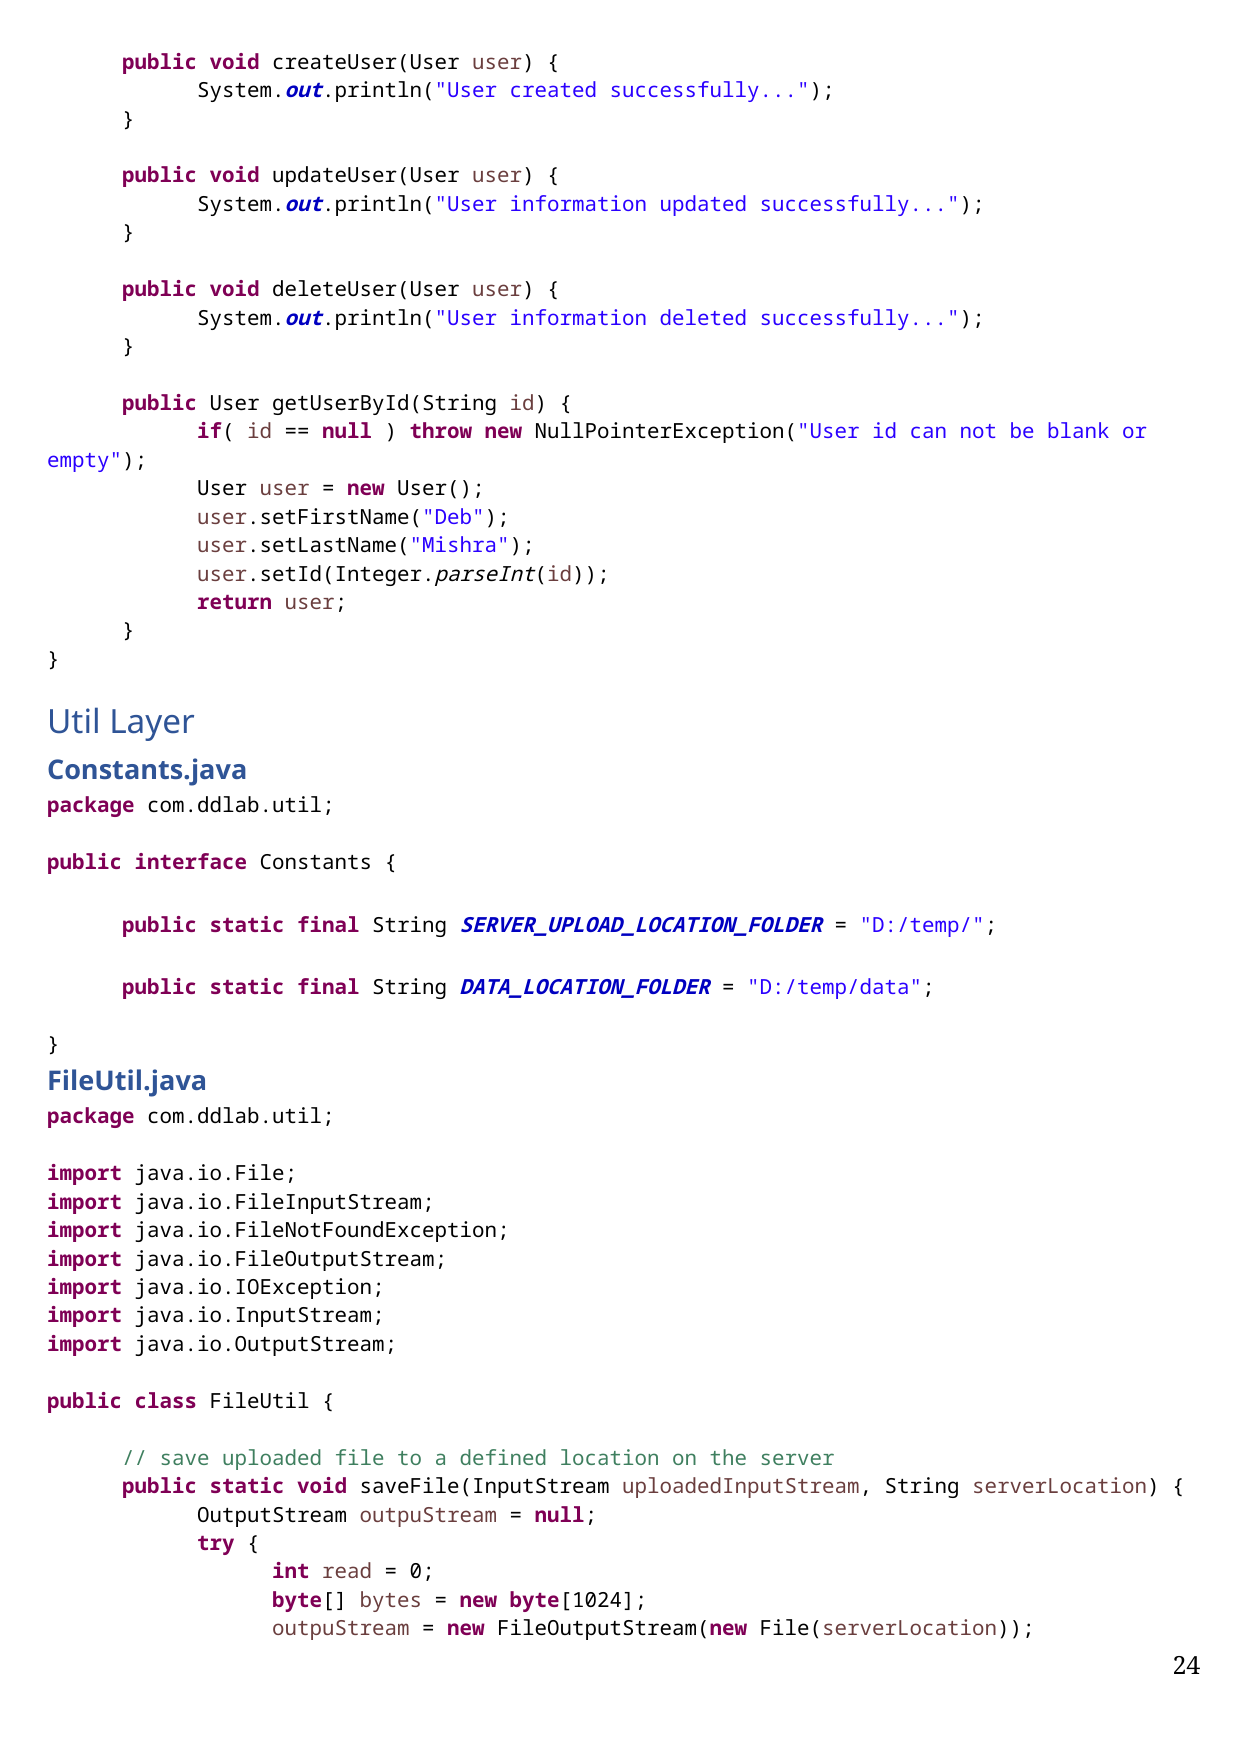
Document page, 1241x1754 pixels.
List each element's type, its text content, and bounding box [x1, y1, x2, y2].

text System.out.println("User created successfully..."); [47, 75, 1200, 104]
text User user = new User(); [47, 473, 1200, 502]
text // save uploaded file to a defined location on the server [47, 1443, 1200, 1471]
text import java.io.OutputStream; [47, 1329, 1200, 1357]
text user.setLastName("Mishra"); [47, 530, 1200, 559]
text } [47, 616, 1200, 644]
text package com.ddlab.util; [47, 790, 1200, 819]
text byte[] bytes = new byte[1024]; [47, 1585, 1200, 1613]
subtitle FileUtil.java [47, 1062, 1200, 1099]
text import java.io.IOException; [47, 1272, 1200, 1301]
text } [47, 1029, 1200, 1058]
text public void deleteUser(User user) { [47, 274, 1200, 303]
text } [47, 331, 1200, 360]
text public static final String SERVER_UPLOAD_LOCATION_FOLDER = "D:/temp/"; [47, 910, 1200, 938]
text System.out.println("User information deleted successfully..."); [47, 303, 1200, 331]
text import java.io.InputStream; [47, 1301, 1200, 1329]
text int read = 0; [47, 1557, 1200, 1585]
text public User getUserById(String id) { [47, 388, 1200, 417]
text System.out.println("User information updated successfully..."); [47, 189, 1200, 217]
text public interface Constants { [47, 847, 1200, 876]
text user.setId(Integer.parseInt(id)); [47, 559, 1200, 587]
subtitle Constants.java [47, 751, 1200, 787]
text outpuStream = new FileOutputStream(new File(serverLocation)); [47, 1613, 1200, 1642]
text return user; [47, 587, 1200, 616]
text import java.io.FileInputStream; [47, 1187, 1200, 1215]
text user.setFirstName("Deb"); [47, 502, 1200, 530]
text OutputStream outpuStream = null; [47, 1500, 1200, 1528]
text import java.io.FileOutputStream; [47, 1244, 1200, 1272]
text public void createUser(User user) { [47, 47, 1200, 75]
text } [47, 217, 1200, 246]
text public void updateUser(User user) { [47, 161, 1200, 189]
text public static final String DATA_LOCATION_FOLDER = "D:/temp/data"; [47, 972, 1200, 1001]
text if( id == null ) throw new NullPointerException("User id can not be blank or empty"); [47, 417, 1200, 473]
text public class FileUtil { [47, 1386, 1200, 1414]
text import java.io.FileNotFoundException; [47, 1215, 1200, 1244]
text import java.io.File; [47, 1158, 1200, 1187]
text package com.ddlab.util; [47, 1102, 1200, 1130]
subtitle Util Layer [47, 697, 1200, 743]
text try { [47, 1528, 1200, 1557]
text } [47, 644, 1200, 672]
text public static void saveFile(InputStream uploadedInputStream, String serverLocation) { [47, 1471, 1200, 1500]
text } [47, 104, 1200, 132]
